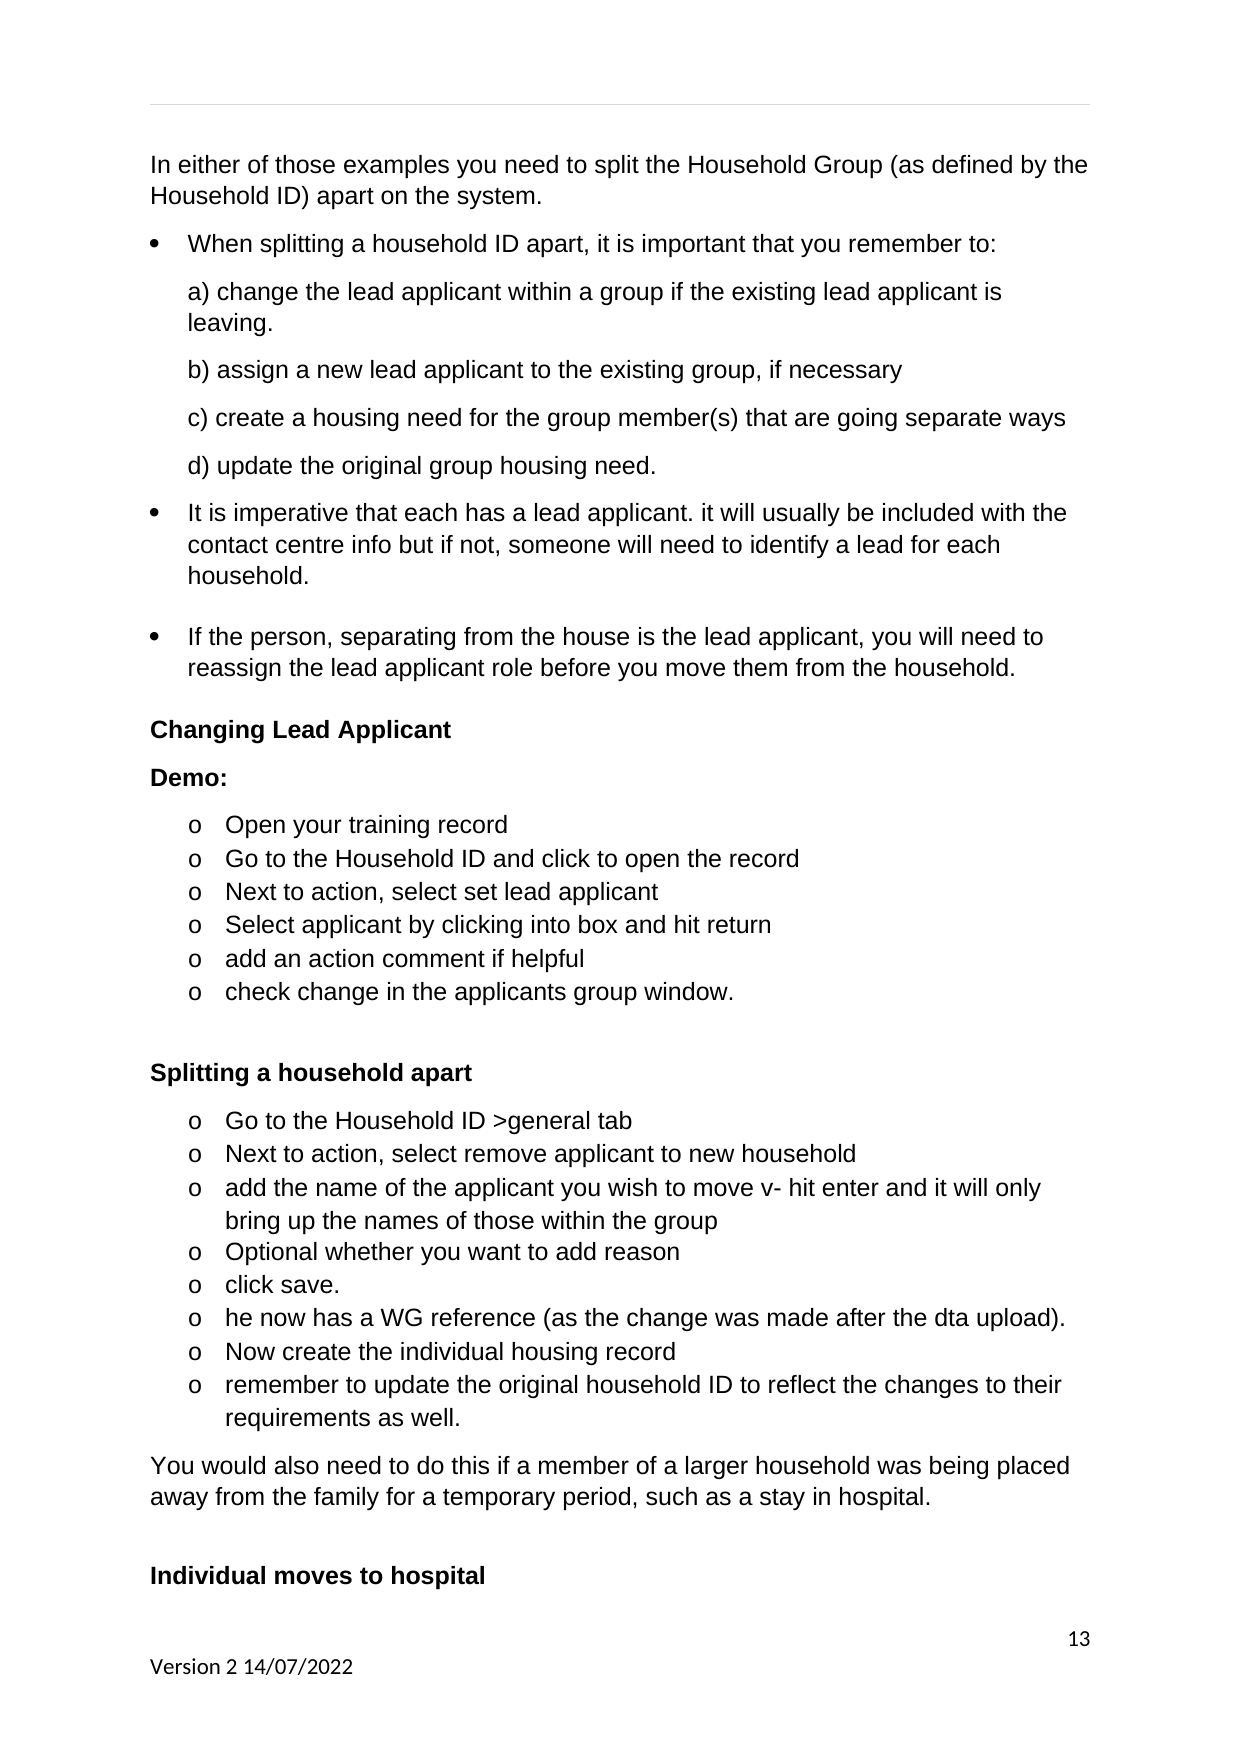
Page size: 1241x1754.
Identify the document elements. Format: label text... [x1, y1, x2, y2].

list Go to the Household ID and click to open the record [187, 844, 1090, 875]
text You would also need to do this if a member of a larger household was being placed away from the family for a temporary period, such as a stay in hospital. [150, 1451, 1090, 1511]
list It is imperative that each has a lead applicant. it will usually be included with the contact centre info but if not, someone will need to identify a lead for each household. [150, 498, 1090, 619]
text b) assign a new lead applicant to the existing group, if necessary [187, 355, 1090, 384]
list click save. [187, 1270, 1090, 1301]
text a) change the lead applicant within a group if the existing lead applicant is leaving. [187, 277, 1090, 336]
list he now has a WG reference (as the change was made after the dta upload). [187, 1303, 1090, 1334]
list add the name of the applicant you wish to move v- hit enter and it will only bring up the names of those within the group [187, 1172, 1090, 1234]
list Changing Lead Applicant [150, 715, 1090, 744]
list Next to action, select remove applicant to new household [187, 1139, 1090, 1170]
text Individual moves to hospital [150, 1530, 1090, 1589]
list remember to update the original household ID to reflect the changes to their requirements as well. [187, 1370, 1090, 1432]
text c) create a housing need for the group member(s) that are going separate ways [187, 403, 1090, 432]
text Demo: [150, 763, 1090, 791]
text In either of those examples you need to split the Household Group (as defined by the Household ID) apart on the system. [150, 150, 1090, 210]
list Open your training record [187, 810, 1090, 841]
text Splitting a household apart [150, 1027, 1090, 1087]
list Optional whether you want to add reason [187, 1237, 1090, 1268]
list Go to the Household ID >general tab [187, 1106, 1090, 1137]
list add an action comment if helpful [187, 944, 1090, 975]
list Now create the individual housing record [187, 1337, 1090, 1368]
list When splitting a household ID apart, it is important that you remember to: [150, 229, 1090, 258]
list Next to action, select set lead applicant [187, 877, 1090, 908]
text d) update the original group housing need. [187, 451, 1090, 479]
list check change in the applicants group window. [187, 977, 1090, 1008]
list If the person, separating from the house is the lead applicant, you will need to reassign the lead applicant role before you move them from the household. [150, 622, 1090, 682]
list Select applicant by clicking into box and hit return [187, 910, 1090, 941]
